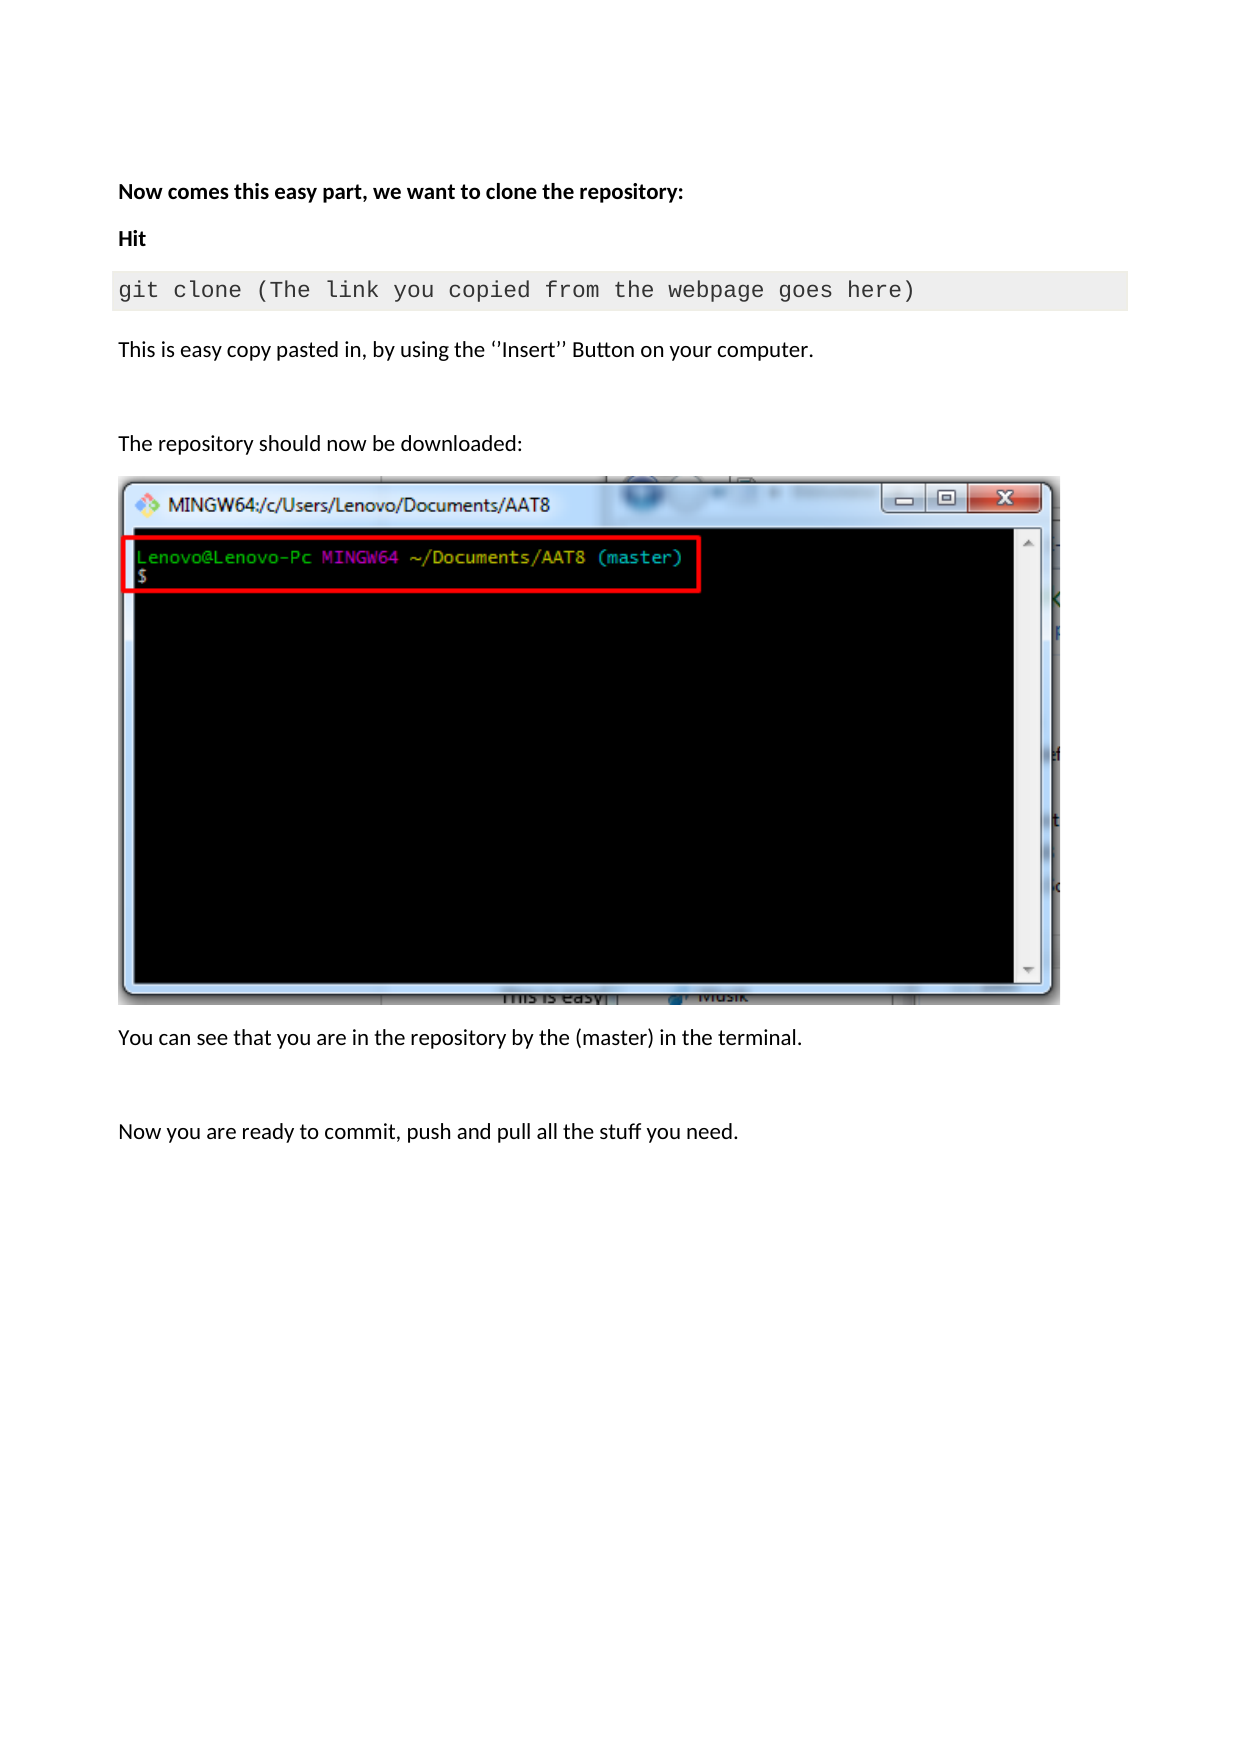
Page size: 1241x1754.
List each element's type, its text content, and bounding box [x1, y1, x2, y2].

text You can see that you are in the repository by the (master) in the terminal. [118, 1023, 1122, 1051]
picture [118, 476, 1061, 1005]
text git clone (The link you copied from the webpage goes here) [114, 273, 1126, 309]
text Now comes this easy part, we want to clone the repository: [118, 177, 1122, 205]
text This is easy copy pasted in, by using the ‘’Insert’’ Button on your computer. [118, 336, 1122, 363]
text Hit [118, 224, 1122, 252]
text The repository should now be downloaded: [118, 429, 1122, 457]
text Now you are ready to commit, push and pull all the stuff you need. [118, 1117, 1122, 1145]
